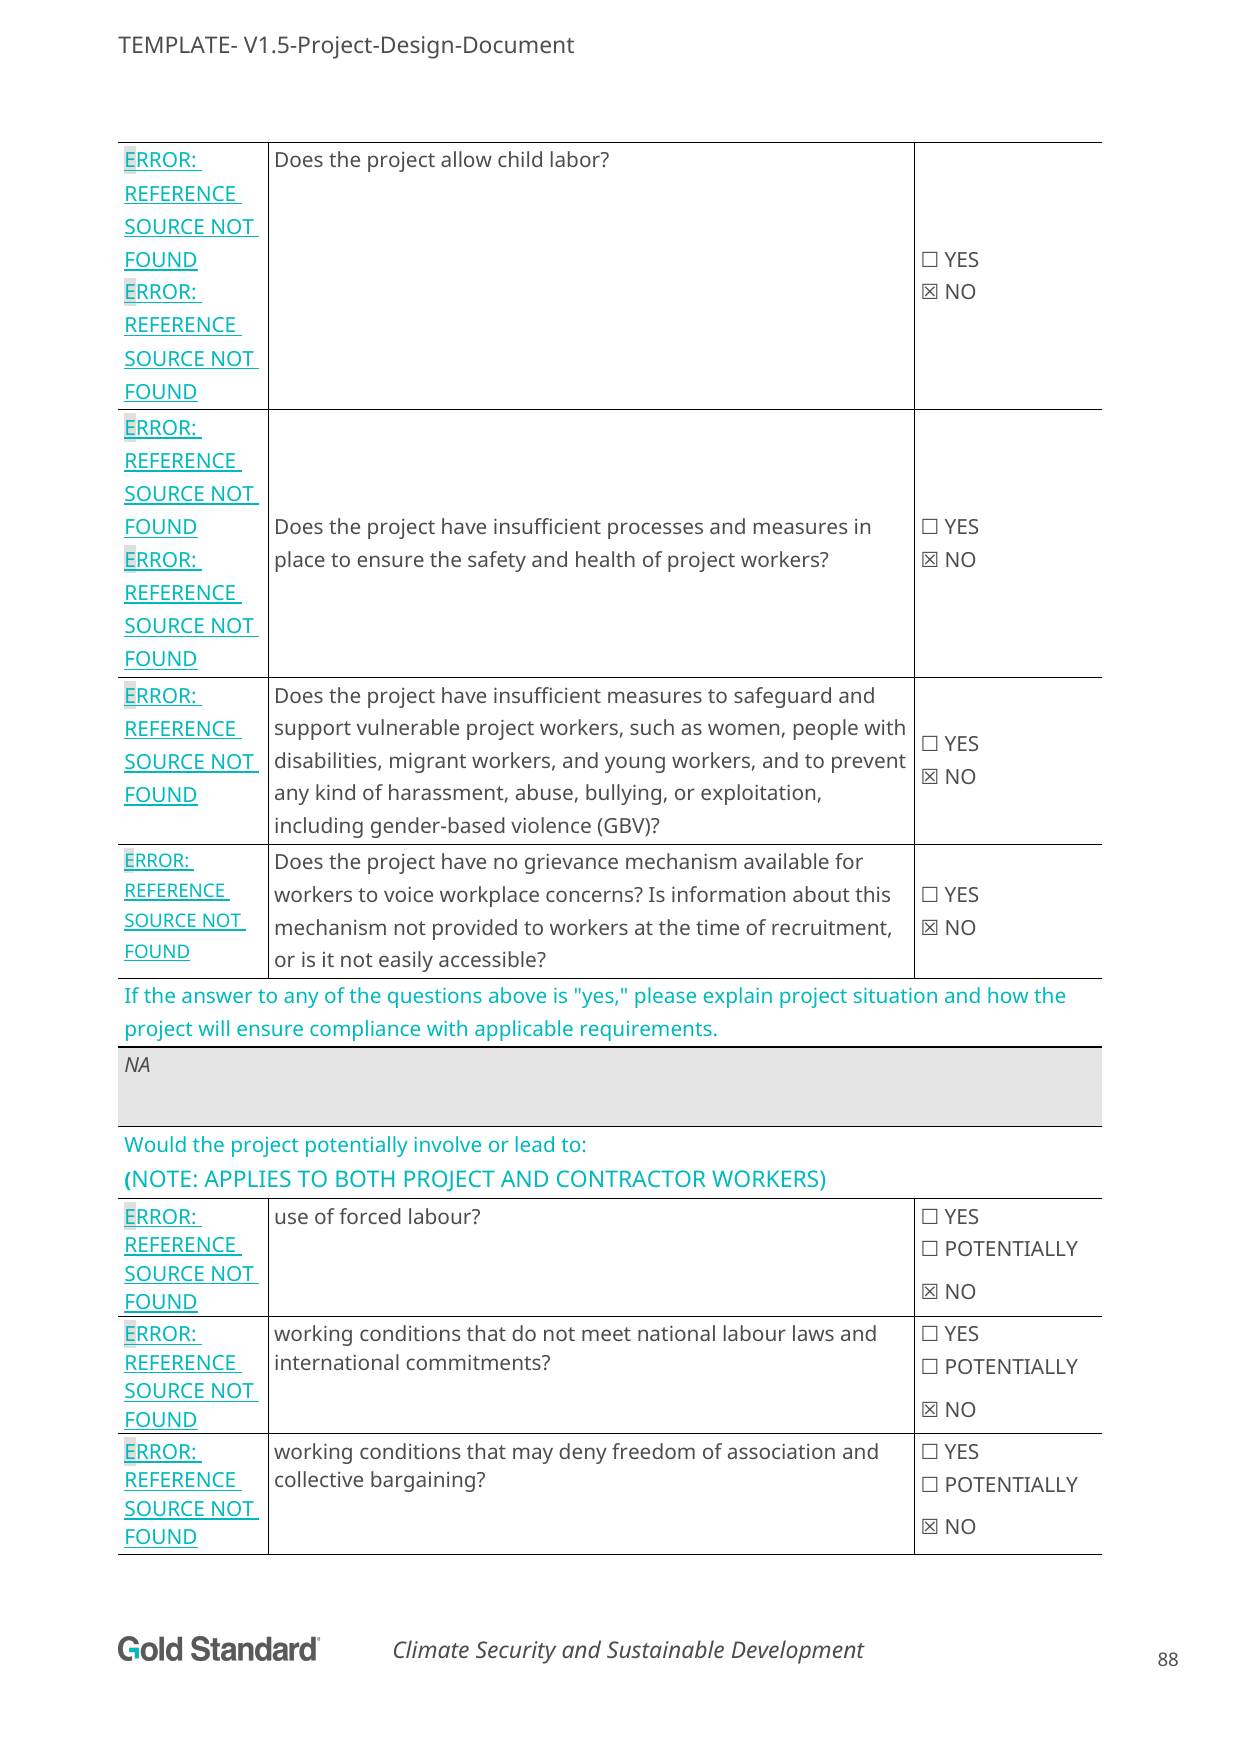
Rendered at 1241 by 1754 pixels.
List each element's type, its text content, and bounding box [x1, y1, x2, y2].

table_cell Does the project have insufficient measures to safeguard and support vulnerable project workers, such as women, people with disabilities, migrant workers, and young workers, and to prevent any kind of harassment, abuse, bullying, or exploitation, including gender-based violence (GBV)? [269, 678, 914, 843]
table_cell Would the project potentially involve or lead to: (note: applies to both project and contractor workers) [118, 1127, 1102, 1198]
table_cell ☐ YES ☐ POTENTIALLY ☒ NO [915, 1317, 1102, 1433]
table_cell ☐ YES ☒ NO [915, 410, 1102, 677]
table_cell If the answer to any of the questions above is "yes," please explain project situation and how the project will ensure compliance with applicable requirements. [118, 979, 1102, 1046]
table_cell use of forced labour? [269, 1199, 914, 1316]
table_cell ☐ YES ☒ NO [915, 845, 1102, 977]
table_cell NA [118, 1048, 1102, 1126]
table_cell Does the project allow child labor? [269, 143, 914, 409]
table_cell working conditions that may deny freedom of association and collective bargaining? [269, 1434, 914, 1554]
table_cell ☐ YES ☒ NO [915, 678, 1102, 843]
table_cell P.6.1.7 | P.6.1.8 | [118, 410, 268, 677]
table_cell ☐ YES ☒ NO [915, 143, 1102, 409]
table_cell Does the project have no grievance mechanism available for workers to voice workplace concerns? Is information about this mechanism not provided to workers at the time of recruitment, or is it not easily accessible? [269, 845, 914, 977]
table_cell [915, 1434, 1102, 1554]
table_cell P.6.1.4 | P.6.1.5 | [118, 143, 268, 409]
table_cell Does the project have insufficient processes and measures in place to ensure the safety and health of project workers? [269, 410, 914, 677]
table_cell ☐ YES ☐ POTENTIALLY ☒ NO [915, 1199, 1102, 1316]
table_cell working conditions that do not meet national labour laws and international commitments? [269, 1317, 914, 1433]
